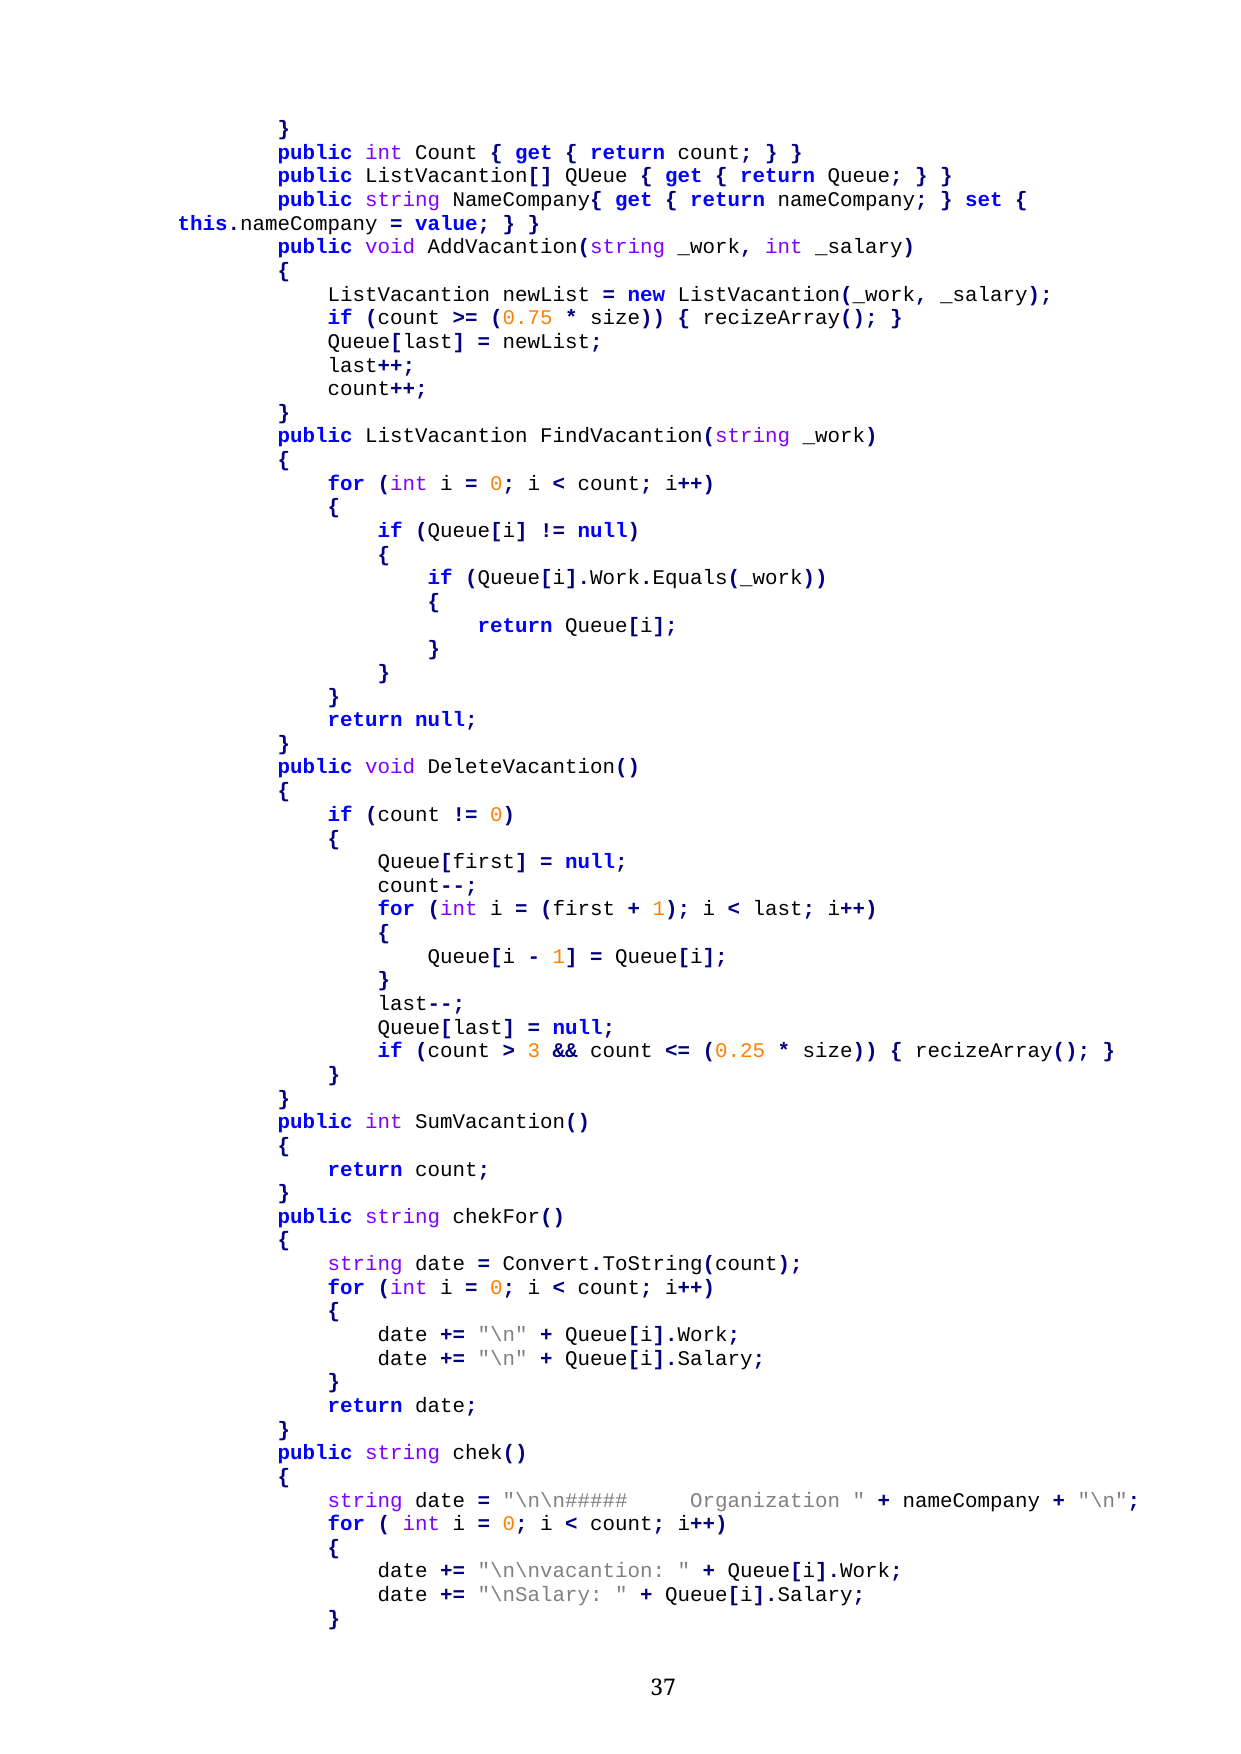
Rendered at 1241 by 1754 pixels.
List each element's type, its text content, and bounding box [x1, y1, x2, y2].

text count++; [177, 378, 1181, 402]
text last++; [177, 354, 1181, 378]
text { [177, 1135, 1181, 1158]
text ListVacantion newList = new ListVacantion(_work, _salary); [177, 284, 1181, 307]
text } [177, 1371, 1181, 1395]
text if (count >= (0.75 * size)) { recizeArray(); } [177, 307, 1181, 331]
text } [177, 118, 1181, 142]
text date += "\n" + Queue[i].Work; [177, 1324, 1181, 1348]
text public string chek() [177, 1442, 1181, 1466]
text Queue[i - 1] = Queue[i]; [177, 946, 1181, 969]
text date += "\n" + Queue[i].Salary; [177, 1348, 1181, 1371]
text { [177, 1300, 1181, 1324]
text public string chekFor() [177, 1206, 1181, 1229]
text if (Queue[i].Work.Equals(_work)) [177, 567, 1181, 591]
text { [177, 496, 1181, 520]
text return null; [177, 709, 1181, 733]
text Queue[first] = null; [177, 851, 1181, 875]
text return count; [177, 1158, 1181, 1182]
text } [177, 662, 1181, 686]
text public void AddVacantion(string _work, int _salary) [177, 236, 1181, 260]
text { [177, 780, 1181, 804]
text { [177, 827, 1181, 851]
text return Queue[i]; [177, 615, 1181, 638]
text { [177, 1537, 1181, 1561]
text for (int i = 0; i < count; i++) [177, 473, 1181, 496]
text } [177, 1608, 1181, 1631]
text { [177, 449, 1181, 473]
text date += "\n\nvacantion: " + Queue[i].Work; [177, 1561, 1181, 1584]
text string date = Convert.ToString(count); [177, 1253, 1181, 1277]
text } [177, 969, 1181, 993]
text } [177, 686, 1181, 709]
text string date = "\n\n##### Organization " + nameCompany + "\n"; [177, 1489, 1181, 1513]
text if (count != 0) [177, 804, 1181, 827]
text } [177, 1182, 1181, 1206]
text { [177, 544, 1181, 567]
text if (Queue[i] != null) [177, 520, 1181, 544]
text public int Count { get { return count; } } [177, 142, 1181, 165]
text if (count > 3 && count <= (0.25 * size)) { recizeArray(); } [177, 1040, 1181, 1064]
text { [177, 1466, 1181, 1489]
text count--; [177, 875, 1181, 898]
text public int SumVacantion() [177, 1111, 1181, 1135]
text public ListVacantion FindVacantion(string _work) [177, 426, 1181, 449]
text for (int i = (first + 1); i < last; i++) [177, 898, 1181, 922]
text public ListVacantion[] QUeue { get { return Queue; } } [177, 165, 1181, 189]
text } [177, 733, 1181, 757]
text { [177, 922, 1181, 946]
text Queue[last] = null; [177, 1017, 1181, 1040]
text last--; [177, 993, 1181, 1017]
text Queue[last] = newList; [177, 331, 1181, 354]
text } [177, 1088, 1181, 1111]
text return date; [177, 1395, 1181, 1419]
text } [177, 638, 1181, 662]
text } [177, 1064, 1181, 1088]
text { [177, 1229, 1181, 1253]
text { [177, 260, 1181, 284]
text } [177, 402, 1181, 426]
text for (int i = 0; i < count; i++) [177, 1277, 1181, 1300]
text public void DeleteVacantion() [177, 757, 1181, 780]
text date += "\nSalary: " + Queue[i].Salary; [177, 1584, 1181, 1608]
text public string NameCompany{ get { return nameCompany; } set { this.nameCompany = value; } } [177, 189, 1181, 236]
text } [177, 1419, 1181, 1442]
text for ( int i = 0; i < count; i++) [177, 1513, 1181, 1537]
text { [177, 591, 1181, 615]
